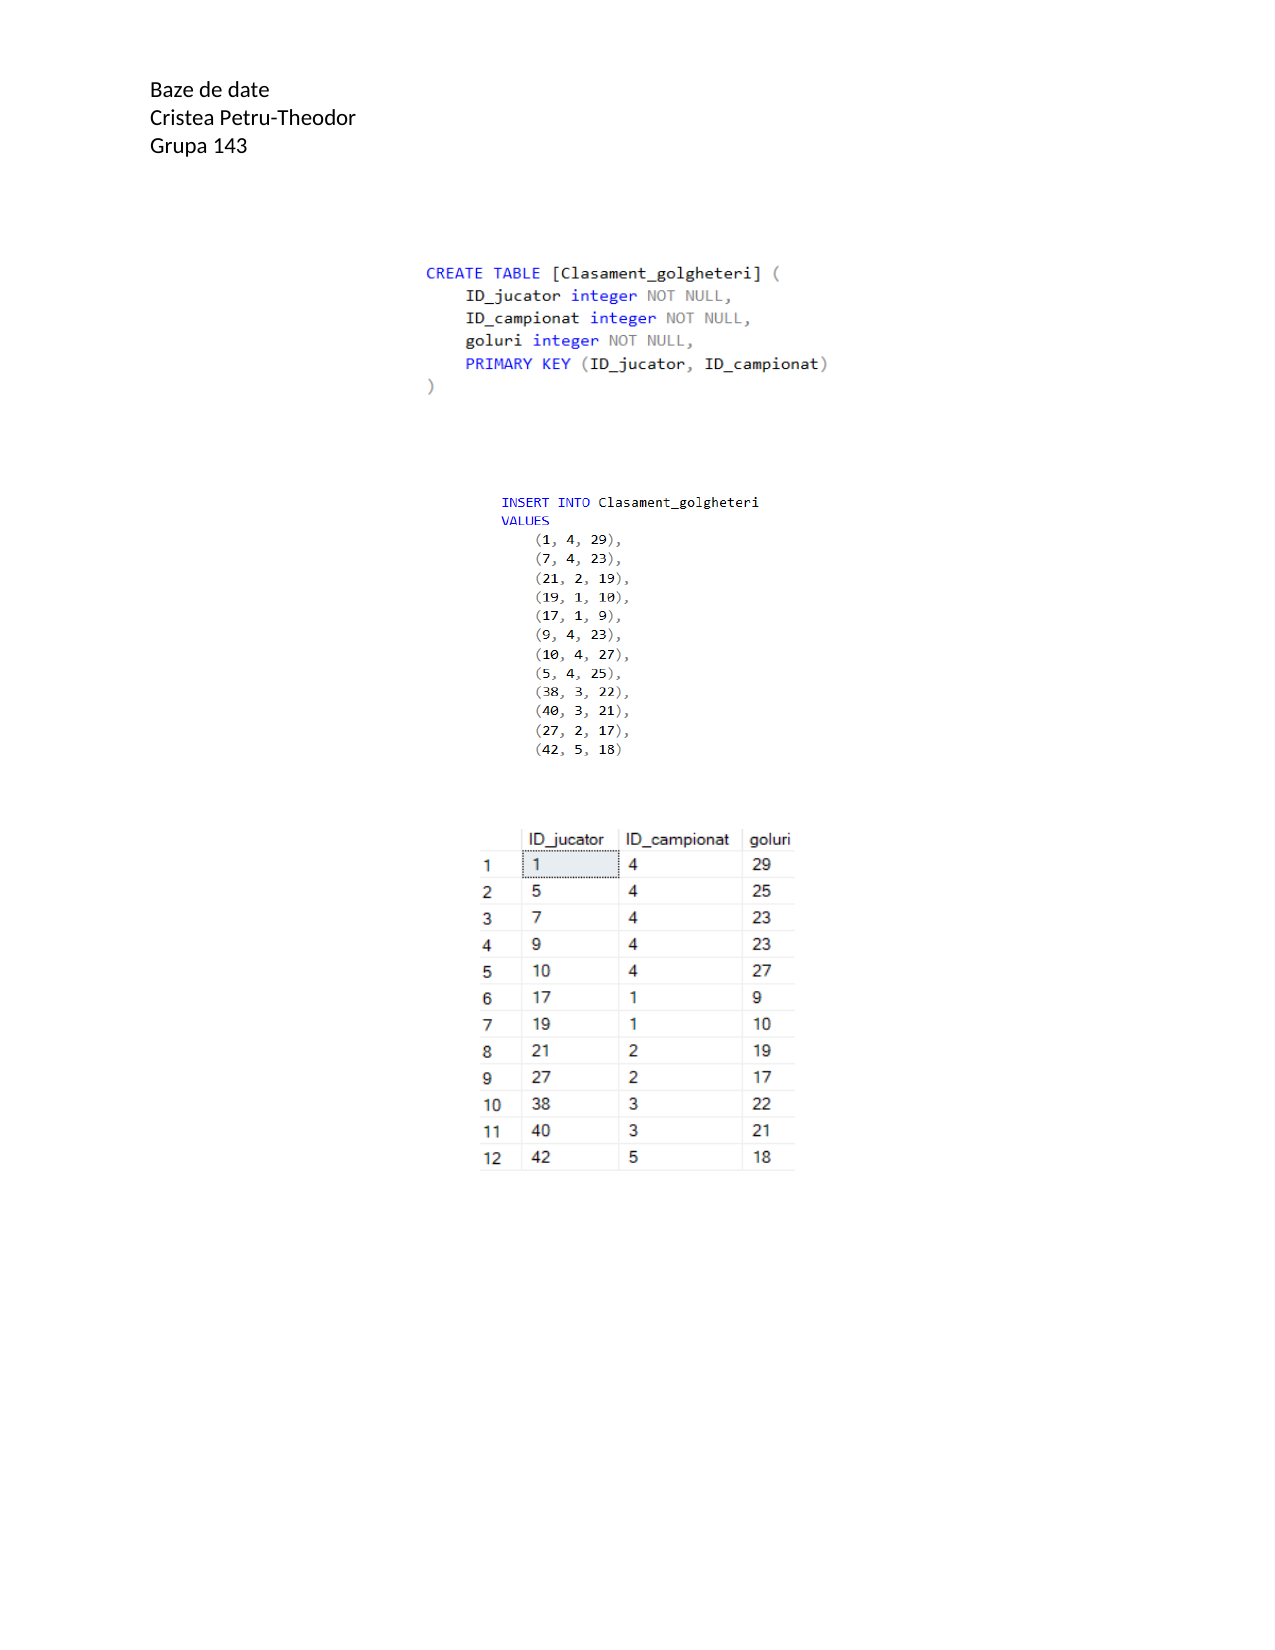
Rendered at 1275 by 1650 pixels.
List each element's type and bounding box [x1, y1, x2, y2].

picture [500, 482, 775, 764]
picture [480, 829, 795, 1171]
picture [424, 254, 851, 416]
